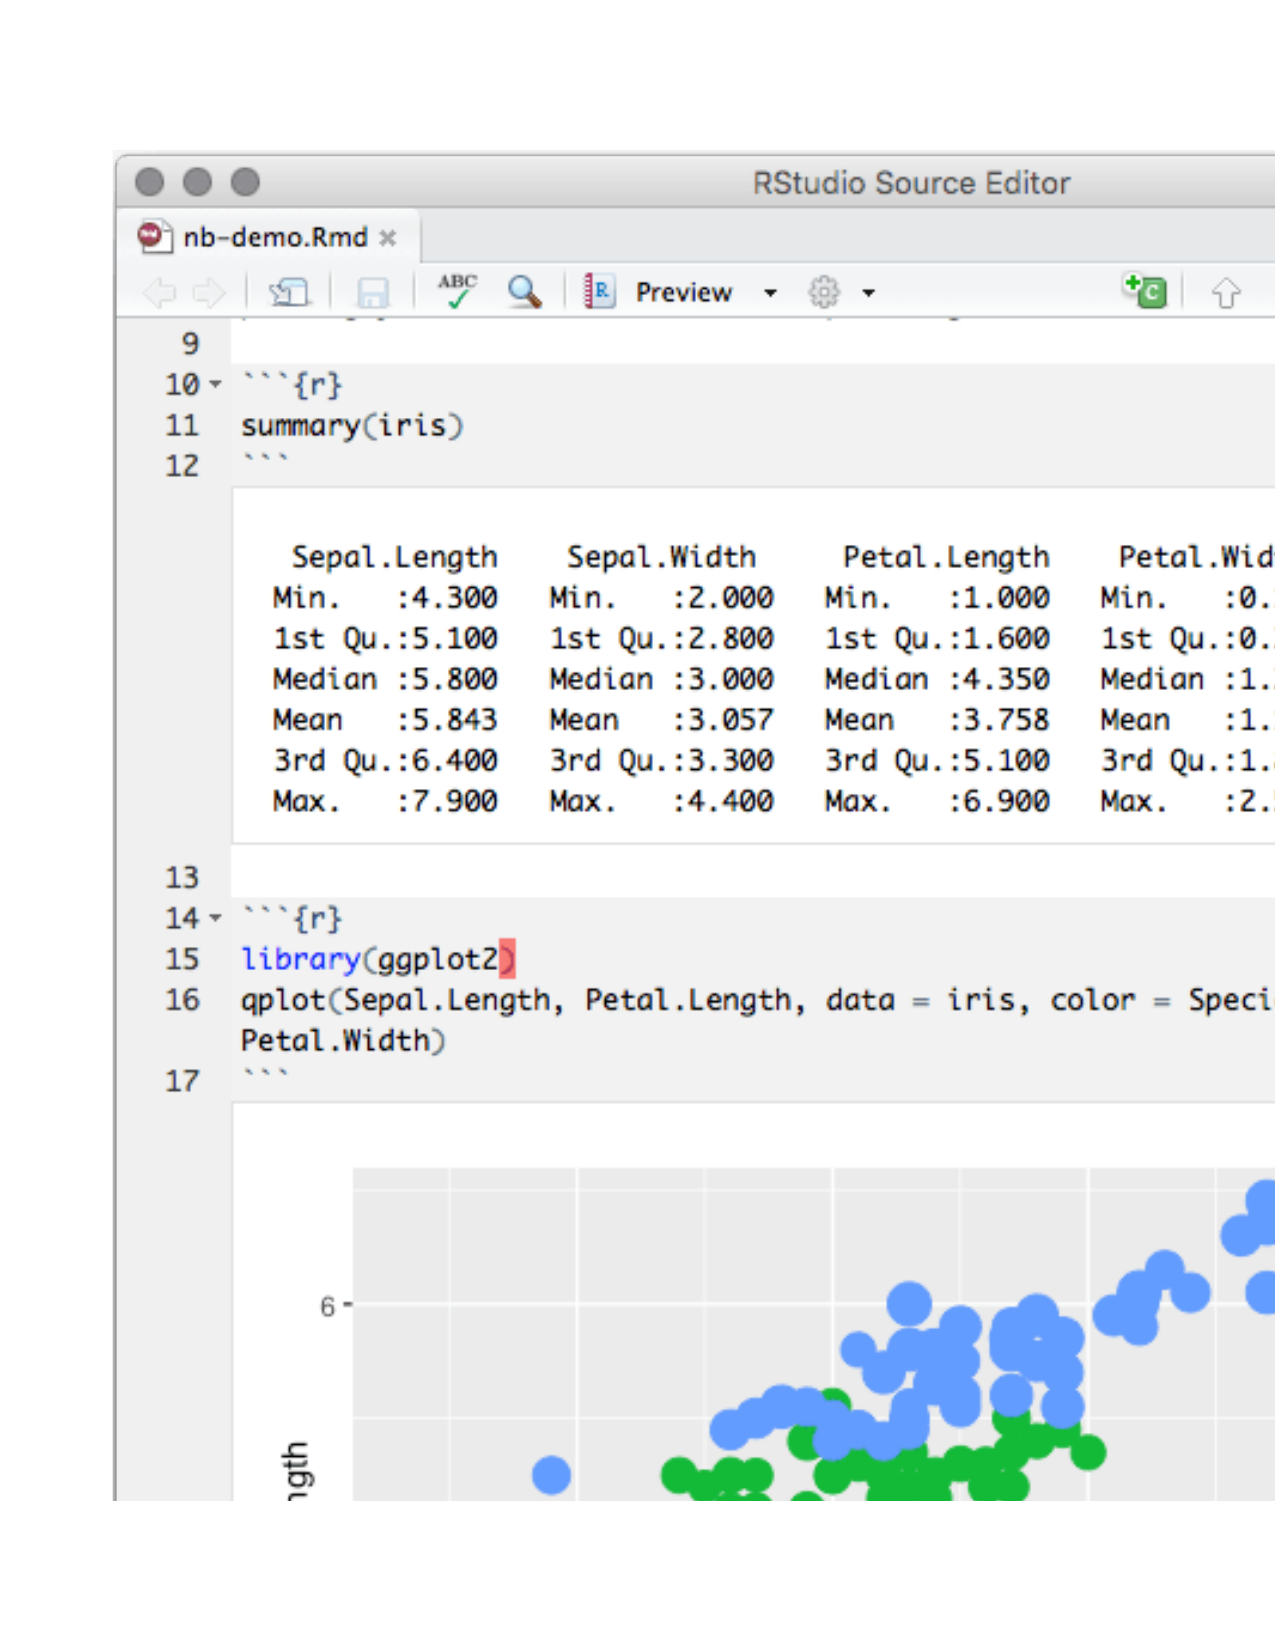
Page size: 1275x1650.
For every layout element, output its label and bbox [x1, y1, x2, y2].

picture [112, 150, 1275, 1501]
